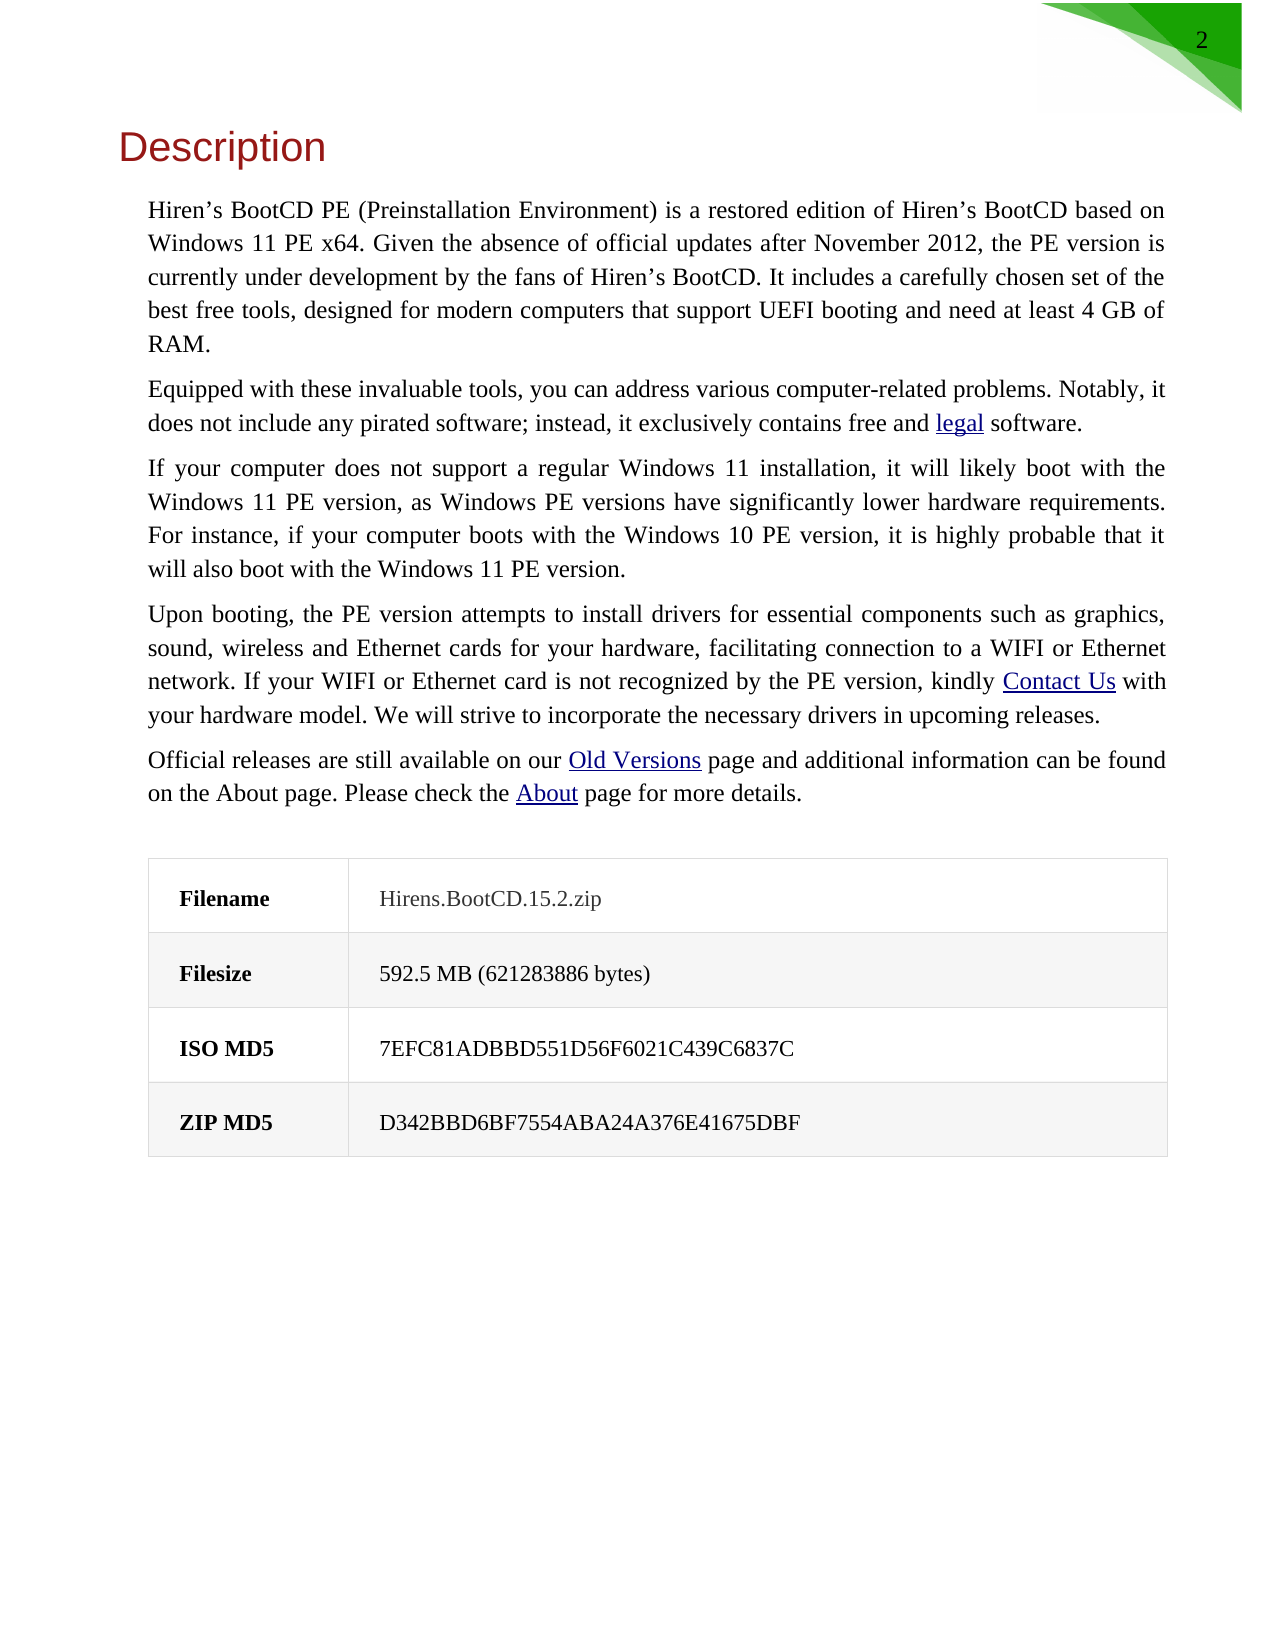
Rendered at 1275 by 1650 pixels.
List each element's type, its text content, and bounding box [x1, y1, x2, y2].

text Upon booting, the PE version attempts to install drivers for essential components such as graphics, sound, wireless and Ethernet cards for your hardware, facilitating connection to a WIFI or Ethernet network. If your WIFI or Ethernet card is not recognized by the PE version, kindly Contact Us with your hardware model. We will strive to incorporate the necessary drivers in upcoming releases. [148, 599, 1167, 728]
text Official releases are still available on our Old Versions page and additional information can be found on the About page. Please check the About page for more details. [148, 745, 1167, 807]
table_header Filename [149, 859, 348, 932]
table_cell 592.5 MB (621283886 bytes) [349, 933, 1167, 1007]
text If your computer does not support a regular Windows 11 installation, it will likely boot with the Windows 11 PE version, as Windows PE versions have significantly lower hardware requirements. For instance, if your computer boots with the Windows 10 PE version, it is highly probable that it will also boot with the Windows 11 PE version. [148, 453, 1167, 582]
table_header Hirens.BootCD.15.2.zip [349, 859, 1167, 932]
text Equipped with these invaluable tools, you can address various computer-related problems. Notably, it does not include any pirated software; instead, it exclusively contains free and legal software. [148, 374, 1167, 437]
table_cell D342BBD6BF7554ABA24A376E41675DBF [349, 1083, 1167, 1156]
picture [1037, 3, 1242, 113]
text Hiren’s BootCD PE (Preinstallation Environment) is a restored edition of Hiren’s BootCD based on Windows 11 PE x64. Given the absence of official updates after November 2012, the PE version is currently under development by the fans of Hiren’s BootCD. It includes a carefully chosen set of the best free tools, designed for modern computers that support UEFI booting and need at least 4 GB of RAM. [148, 195, 1167, 358]
table_cell Filesize [149, 933, 348, 1007]
table_cell 7EFC81ADBBD551D56F6021C439C6837C [349, 1008, 1167, 1081]
table_cell ISO MD5 [149, 1008, 348, 1081]
table_cell ZIP MD5 [149, 1083, 348, 1156]
subtitle Description [118, 122, 1167, 170]
